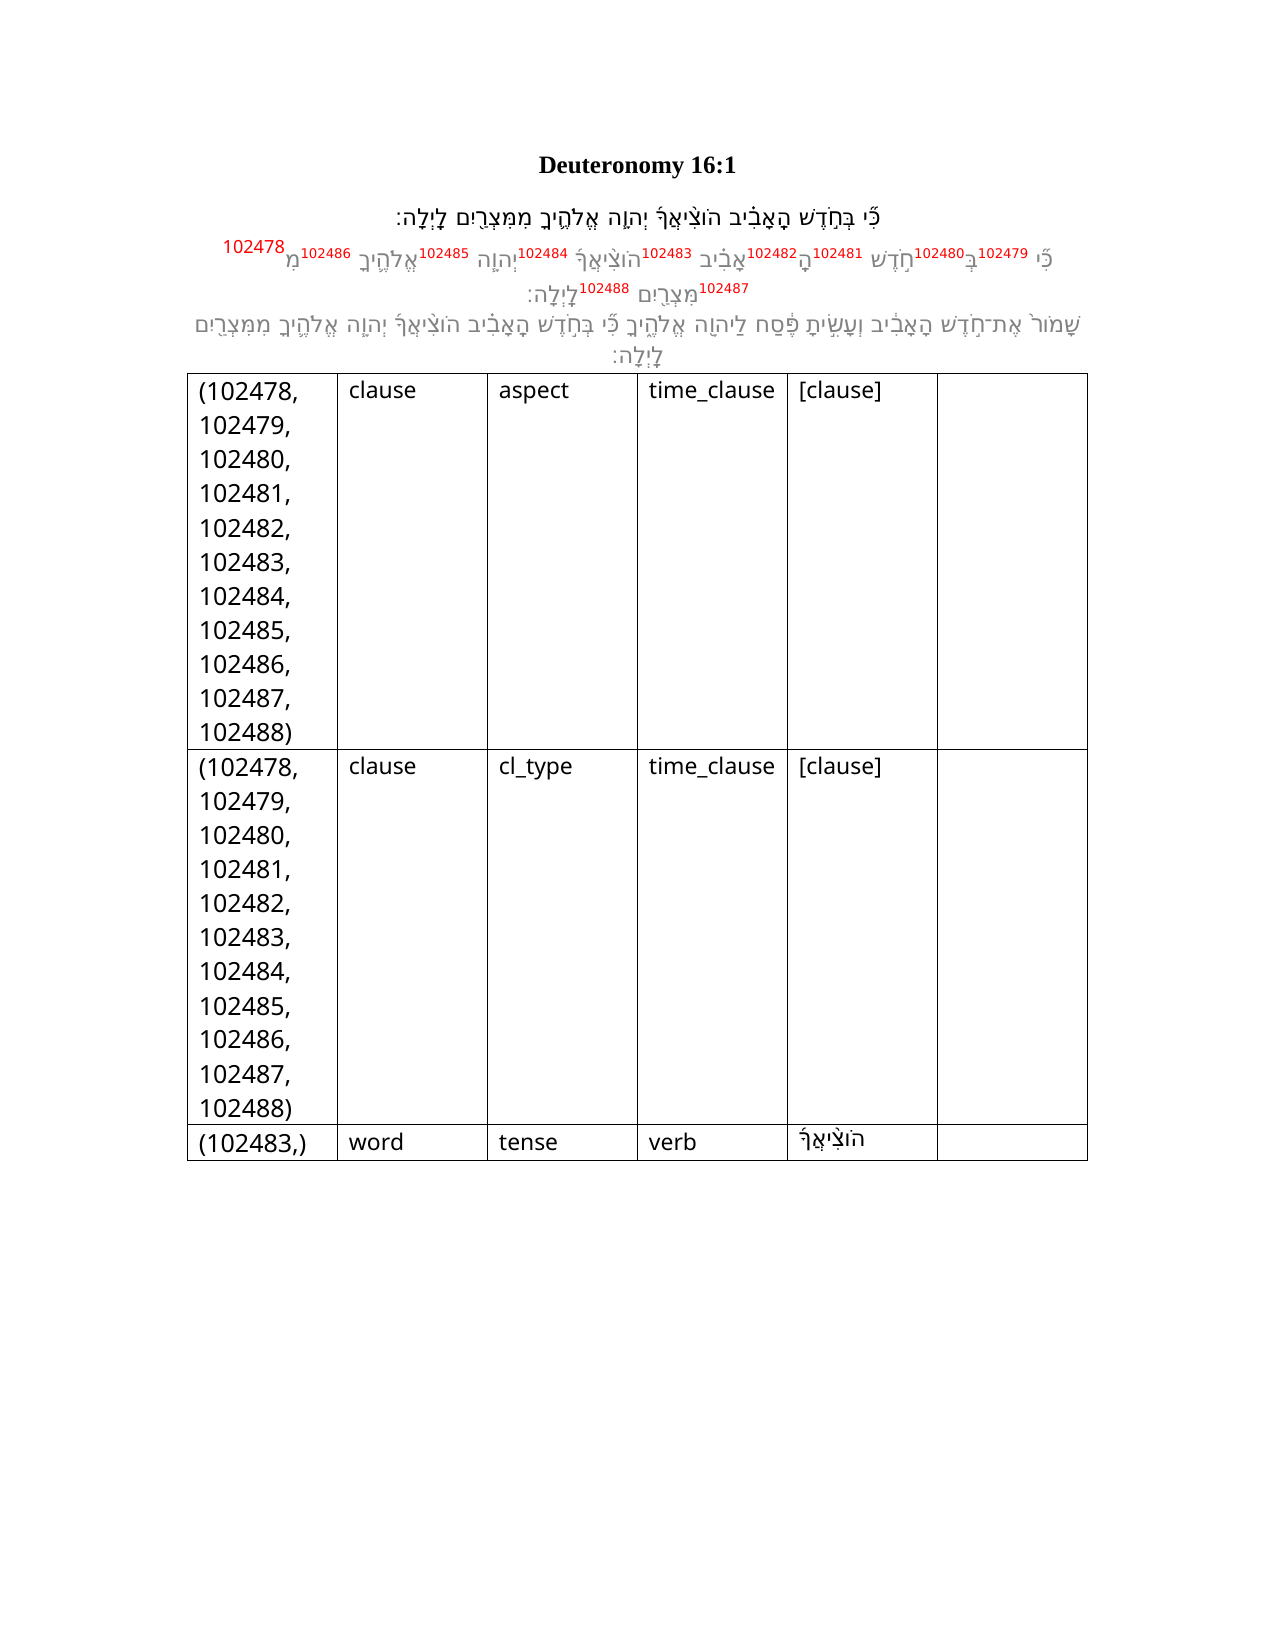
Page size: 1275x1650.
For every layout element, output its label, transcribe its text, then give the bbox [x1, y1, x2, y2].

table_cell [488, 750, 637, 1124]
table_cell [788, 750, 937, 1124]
text כִּ֞י בְּחֹ֣דֶשׁ הָֽאָבִ֗יב הֹוצִ֨יאֲךָ֜ יְהוָ֧ה אֱלֹהֶ֛יךָ מִמִּצְרַ֖יִם לָֽיְלָה׃ [187, 204, 1087, 231]
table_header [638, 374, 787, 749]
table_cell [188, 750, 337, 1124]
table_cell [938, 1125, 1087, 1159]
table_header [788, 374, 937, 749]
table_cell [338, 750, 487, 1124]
text 102478כִּ֞י 102479בְּ102480חֹ֣דֶשׁ 102481הָֽ102482אָבִ֗יב 102483הֹוצִ֨יאֲךָ֜ 102484יְהוָ֧ה 102485אֱלֹהֶ֛יךָ 102486מִ102487מִּצְרַ֖יִם 102488לָֽיְלָה׃ [187, 234, 1087, 308]
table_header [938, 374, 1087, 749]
text שָׁמֹור֙ אֶת־חֹ֣דֶשׁ הָאָבִ֔יב וְעָשִׂ֣יתָ פֶּ֔סַח לַיהוָ֖ה אֱלֹהֶ֑יךָ כִּ֞י בְּחֹ֣דֶשׁ הָֽאָבִ֗יב הֹוצִ֨יאֲךָ֜ יְהוָ֧ה אֱלֹהֶ֛יךָ מִמִּצְרַ֖יִם לָֽיְלָה׃ [187, 312, 1087, 369]
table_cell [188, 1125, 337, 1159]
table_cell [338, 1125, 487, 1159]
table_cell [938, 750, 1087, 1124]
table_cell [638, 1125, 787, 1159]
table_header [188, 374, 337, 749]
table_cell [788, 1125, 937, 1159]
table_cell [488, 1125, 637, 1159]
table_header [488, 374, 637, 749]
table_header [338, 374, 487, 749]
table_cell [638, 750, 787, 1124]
text Deuteronomy 16:1 [187, 150, 1087, 179]
